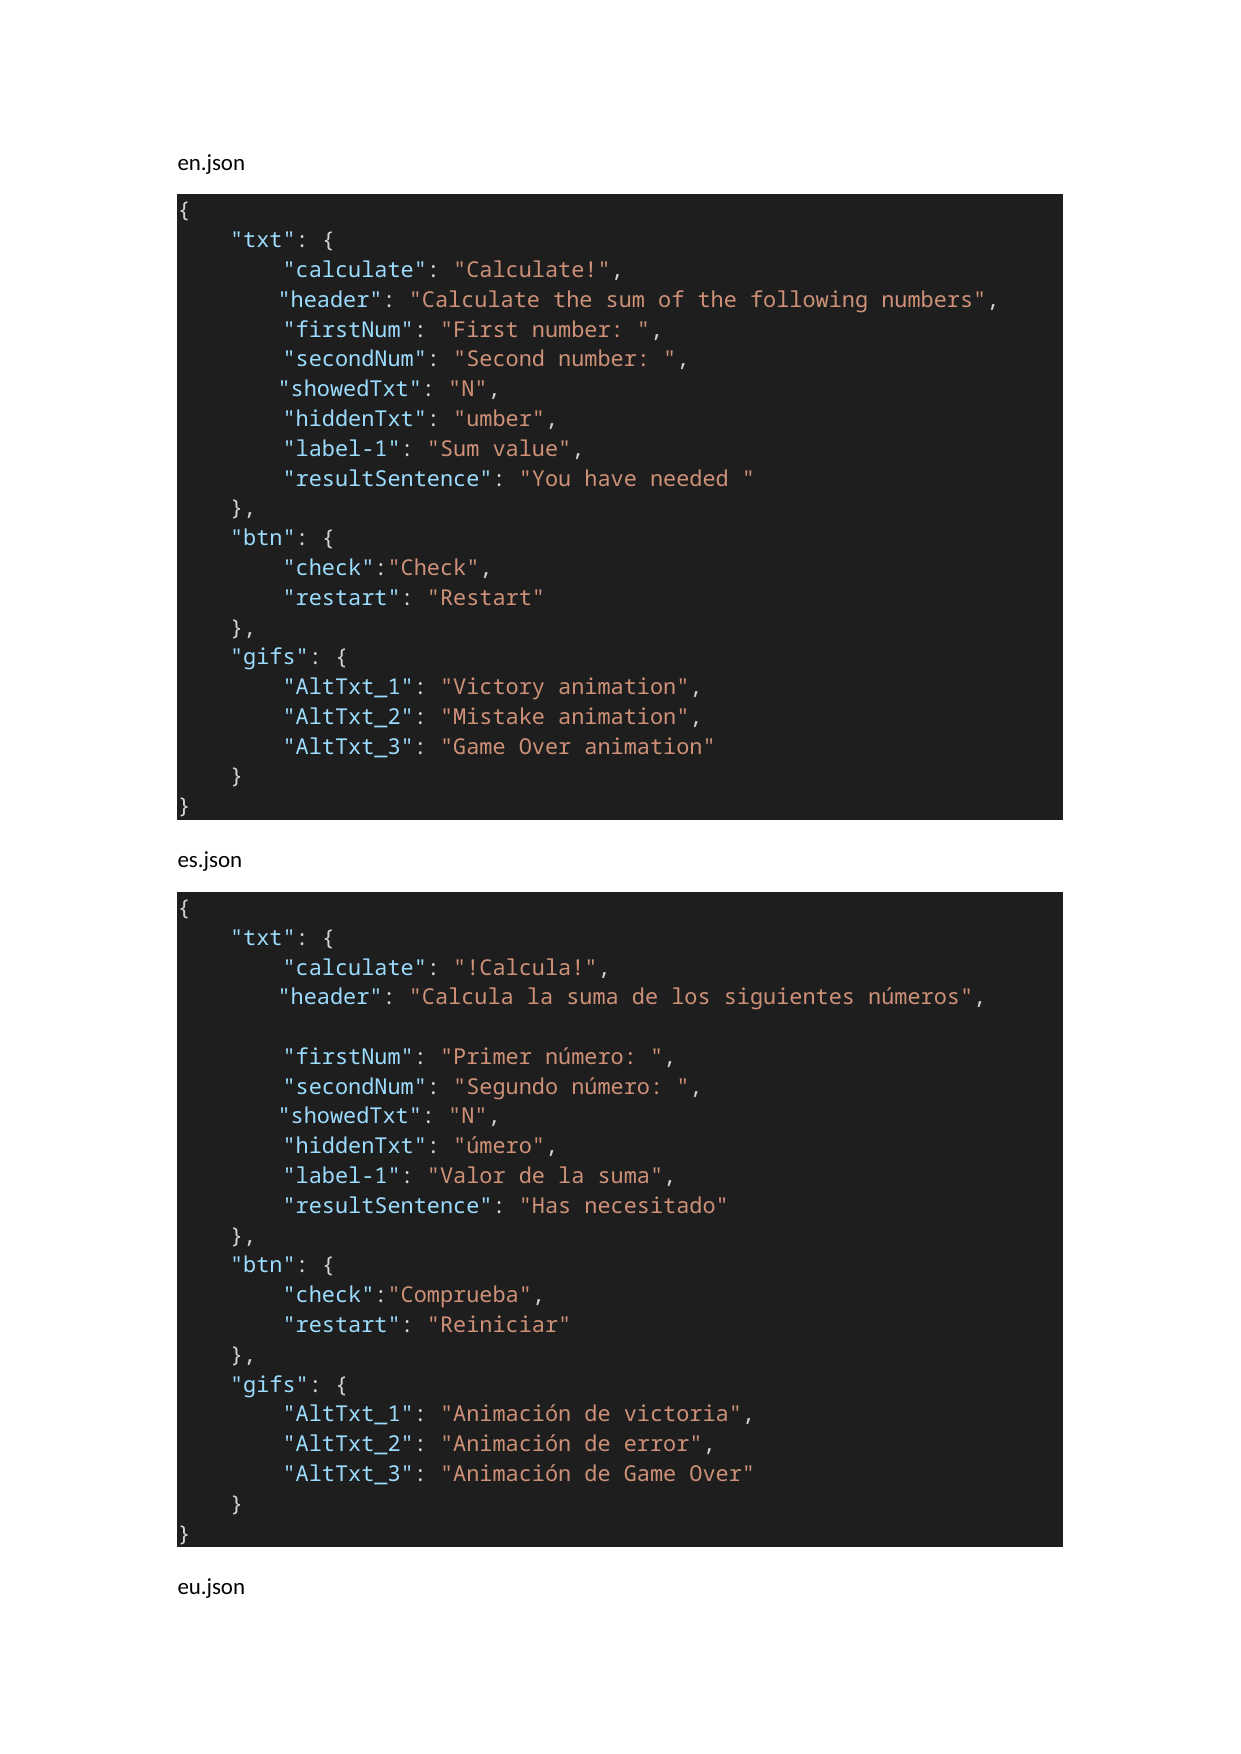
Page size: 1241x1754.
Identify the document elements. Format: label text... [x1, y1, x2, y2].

text "firstNum": "Primer número: ", [177, 1041, 1063, 1071]
text es.json [177, 845, 1063, 873]
text "resultSentence": "Has necesitado" [177, 1190, 1063, 1220]
text } [177, 790, 1063, 820]
text } [177, 1518, 1063, 1547]
text en.json [177, 148, 1063, 176]
text "calculate": "!Calcula!", [177, 952, 1063, 981]
text "txt": { [177, 224, 1063, 254]
text "check":"Check", [177, 552, 1063, 582]
text "AltTxt_1": "Victory animation", [177, 671, 1063, 701]
text "AltTxt_1": "Animación de victoria", [177, 1398, 1063, 1428]
text "resultSentence": "You have needed " [177, 463, 1063, 492]
text "calculate": "Calculate!", [177, 254, 1063, 284]
text "header": "Calcula la suma de los siguientes números", [177, 981, 1063, 1011]
text "AltTxt_2": "Mistake animation", [177, 701, 1063, 731]
text "restart": "Reiniciar" [177, 1309, 1063, 1339]
text }, [177, 612, 1063, 641]
text "gifs": { [177, 1369, 1063, 1398]
text "hiddenTxt": "umber", [177, 403, 1063, 433]
text }, [177, 1220, 1063, 1249]
text "secondNum": "Second number: ", [177, 343, 1063, 373]
text "gifs": { [177, 641, 1063, 671]
text "header": "Calculate the sum of the following numbers", [177, 284, 1063, 314]
text "check":"Comprueba", [177, 1279, 1063, 1309]
text "btn": { [177, 522, 1063, 552]
text "btn": { [177, 1249, 1063, 1279]
text "showedTxt": "N", [177, 373, 1063, 403]
text "AltTxt_3": "Animación de Game Over" [177, 1458, 1063, 1488]
text } [177, 761, 1063, 790]
text "restart": "Restart" [177, 582, 1063, 612]
text "AltTxt_2": "Animación de error", [177, 1428, 1063, 1458]
text "AltTxt_3": "Game Over animation" [177, 731, 1063, 761]
text { [177, 892, 1063, 922]
text } [177, 1488, 1063, 1518]
text "txt": { [177, 922, 1063, 952]
text "showedTxt": "N", [177, 1101, 1063, 1130]
text { [177, 194, 1063, 224]
text "label-1": "Valor de la suma", [177, 1160, 1063, 1190]
text eu.json [177, 1572, 1063, 1600]
text "secondNum": "Segundo número: ", [177, 1071, 1063, 1101]
text "label-1": "Sum value", [177, 433, 1063, 463]
text }, [177, 1339, 1063, 1369]
text }, [177, 492, 1063, 522]
text "hiddenTxt": "úmero", [177, 1130, 1063, 1160]
text "firstNum": "First number: ", [177, 314, 1063, 343]
